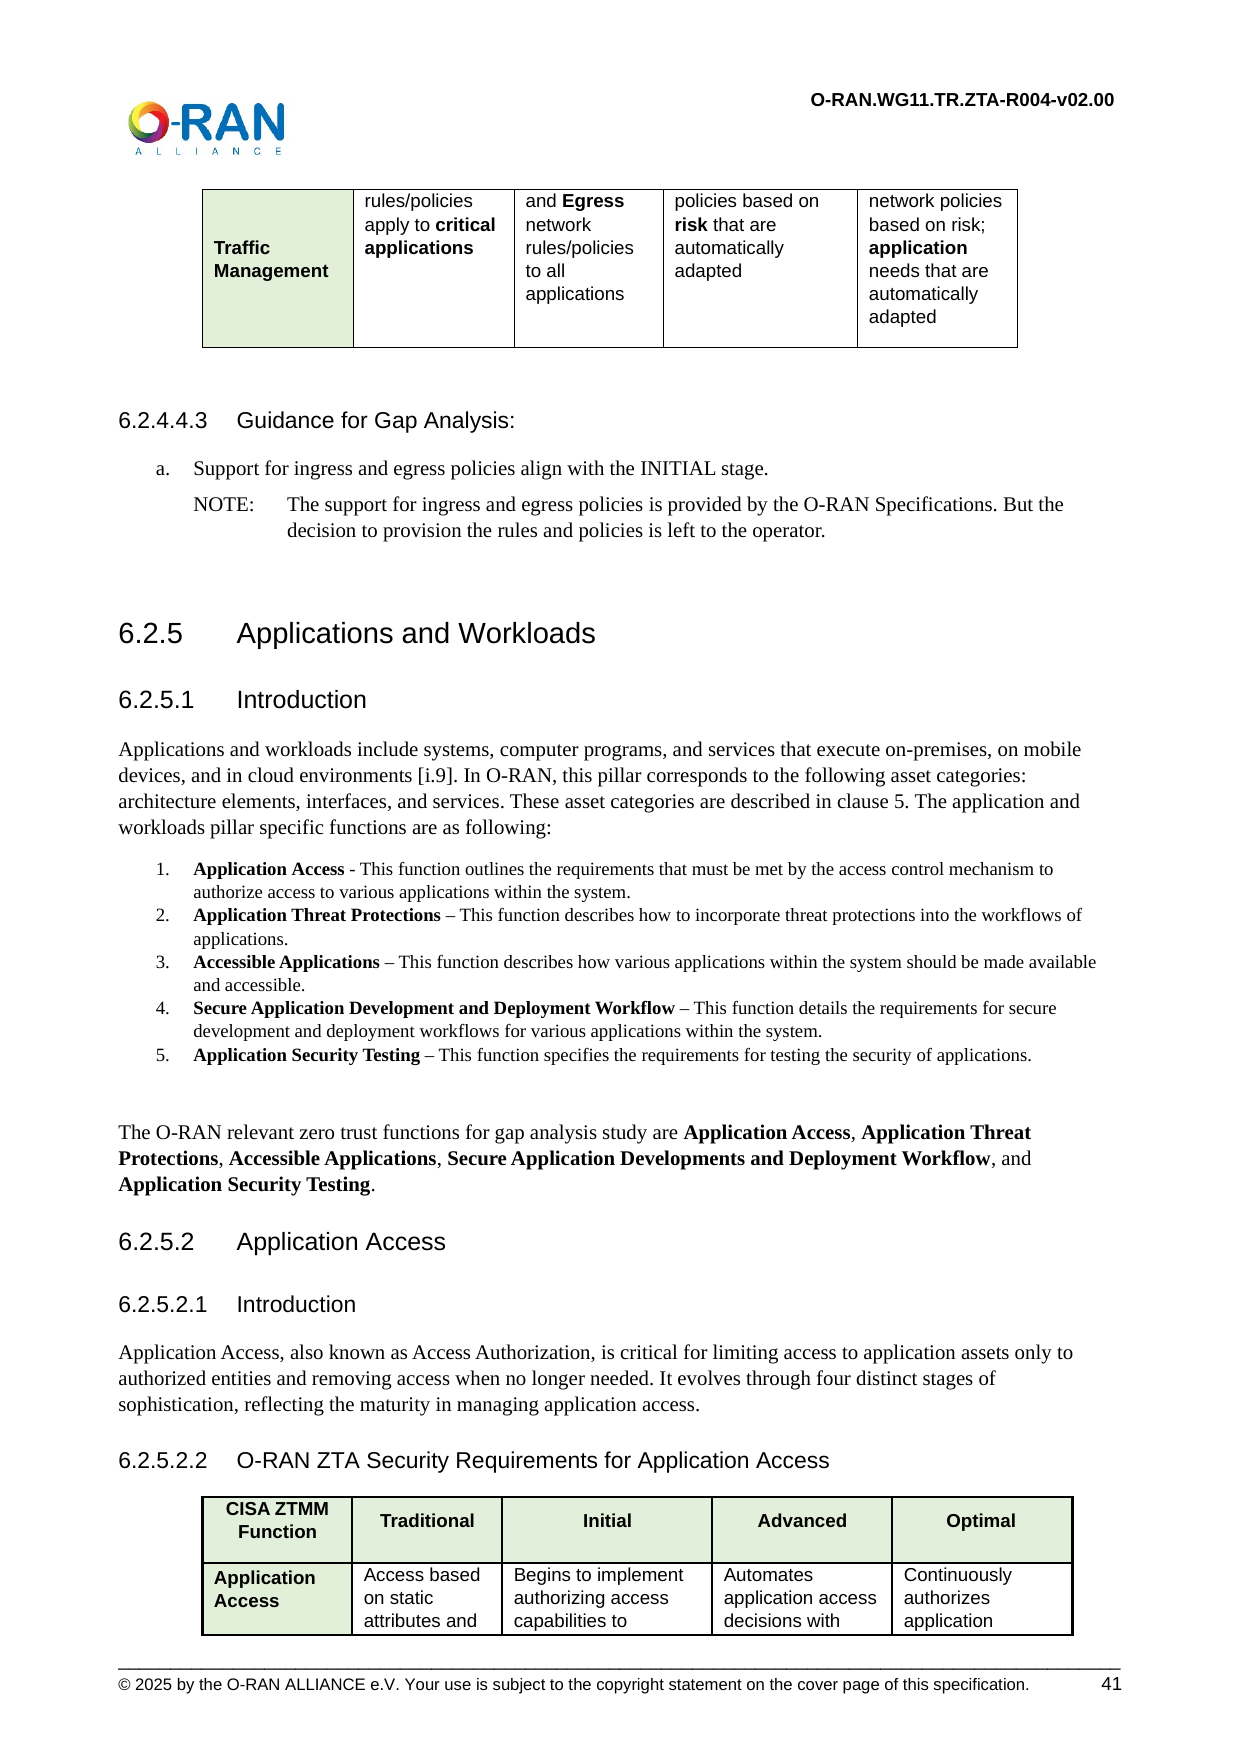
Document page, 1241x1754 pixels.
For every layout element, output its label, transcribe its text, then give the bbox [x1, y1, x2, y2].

table_header CISA ZTMM Function [204, 1498, 351, 1562]
list Application Threat Protections – This function describes how to incorporate threat protections into the workflows of applications. [156, 904, 1122, 949]
table_header Advanced [713, 1498, 891, 1562]
table_cell Access based on static attributes and local authorization [353, 1564, 501, 1634]
table_cell Continuously authorizes application access, incorporating real-time risk analytics and factors such as behaviour or usage patterns. [893, 1564, 1071, 1634]
table_header Initial [503, 1498, 711, 1562]
table_cell Static Ingress and Egress network rules/policies to all applications [515, 190, 663, 347]
list Accessible Applications – This function describes how various applications within the system should be made available and accessible. [156, 951, 1122, 995]
text The O-RAN relevant zero trust functions for gap analysis study are Application Access, Application Threat Protections, Accessible Applications, Secure Application Developments and Deployment Workflow, and Application Security Testing. [118, 1120, 1122, 1196]
subtitle Application Access [118, 1227, 1122, 1256]
subtitle Applications and Workloads [118, 616, 1122, 649]
list Application Security Testing – This function specifies the requirements for testing the security of applications. [156, 1043, 1122, 1065]
list Application Access - This function outlines the requirements that must be met by the access control mechanism to authorize access to various applications within the system. [156, 858, 1122, 902]
subtitle Guidance for Gap Analysis: [118, 407, 1122, 433]
subtitle O-RAN ZTA Security Requirements for Application Access [118, 1447, 1122, 1473]
table_cell Network Traffic Management [203, 190, 353, 347]
table_cell Dynamic network policies based on risk; application needs that are automatically adapted [858, 190, 1017, 347]
table_cell Dynamic network policies based on risk that are automatically adapted [664, 190, 857, 347]
list Secure Application Development and Deployment Workflow – This function details the requirements for secure development and deployment workflows for various applications within the system. [156, 997, 1122, 1042]
table_cell Static network rules/policies apply to critical applications [354, 190, 514, 347]
text Applications and workloads include systems, computer programs, and services that execute on-premises, on mobile devices, and in cloud environments [i.9]. In O-RAN, this pillar corresponds to the following asset categories: architecture elements, interfaces, and services. These asset categories are described in clause 5. The application and workloads pillar specific functions are as following: [118, 737, 1122, 839]
table_cell Application Access [204, 1564, 351, 1634]
list Support for ingress and egress policies align with the INITIAL stage. [156, 456, 1122, 480]
table_header Optimal [893, 1498, 1071, 1562]
text Application Access, also known as Access Authorization, is critical for limiting access to application assets only to authorized entities and removing access when no longer needed. It evolves through four distinct stages of sophistication, reflecting the maturity in managing application access. [118, 1340, 1122, 1416]
subtitle Introduction [118, 686, 1122, 714]
picture [118, 88, 298, 166]
table_header Traditional [353, 1498, 501, 1562]
subtitle Introduction [118, 1291, 1122, 1317]
text NOTE: The support for ingress and egress policies is provided by the O-RAN Specifications. But the decision to provision the rules and policies is left to the operator. [193, 492, 1122, 542]
